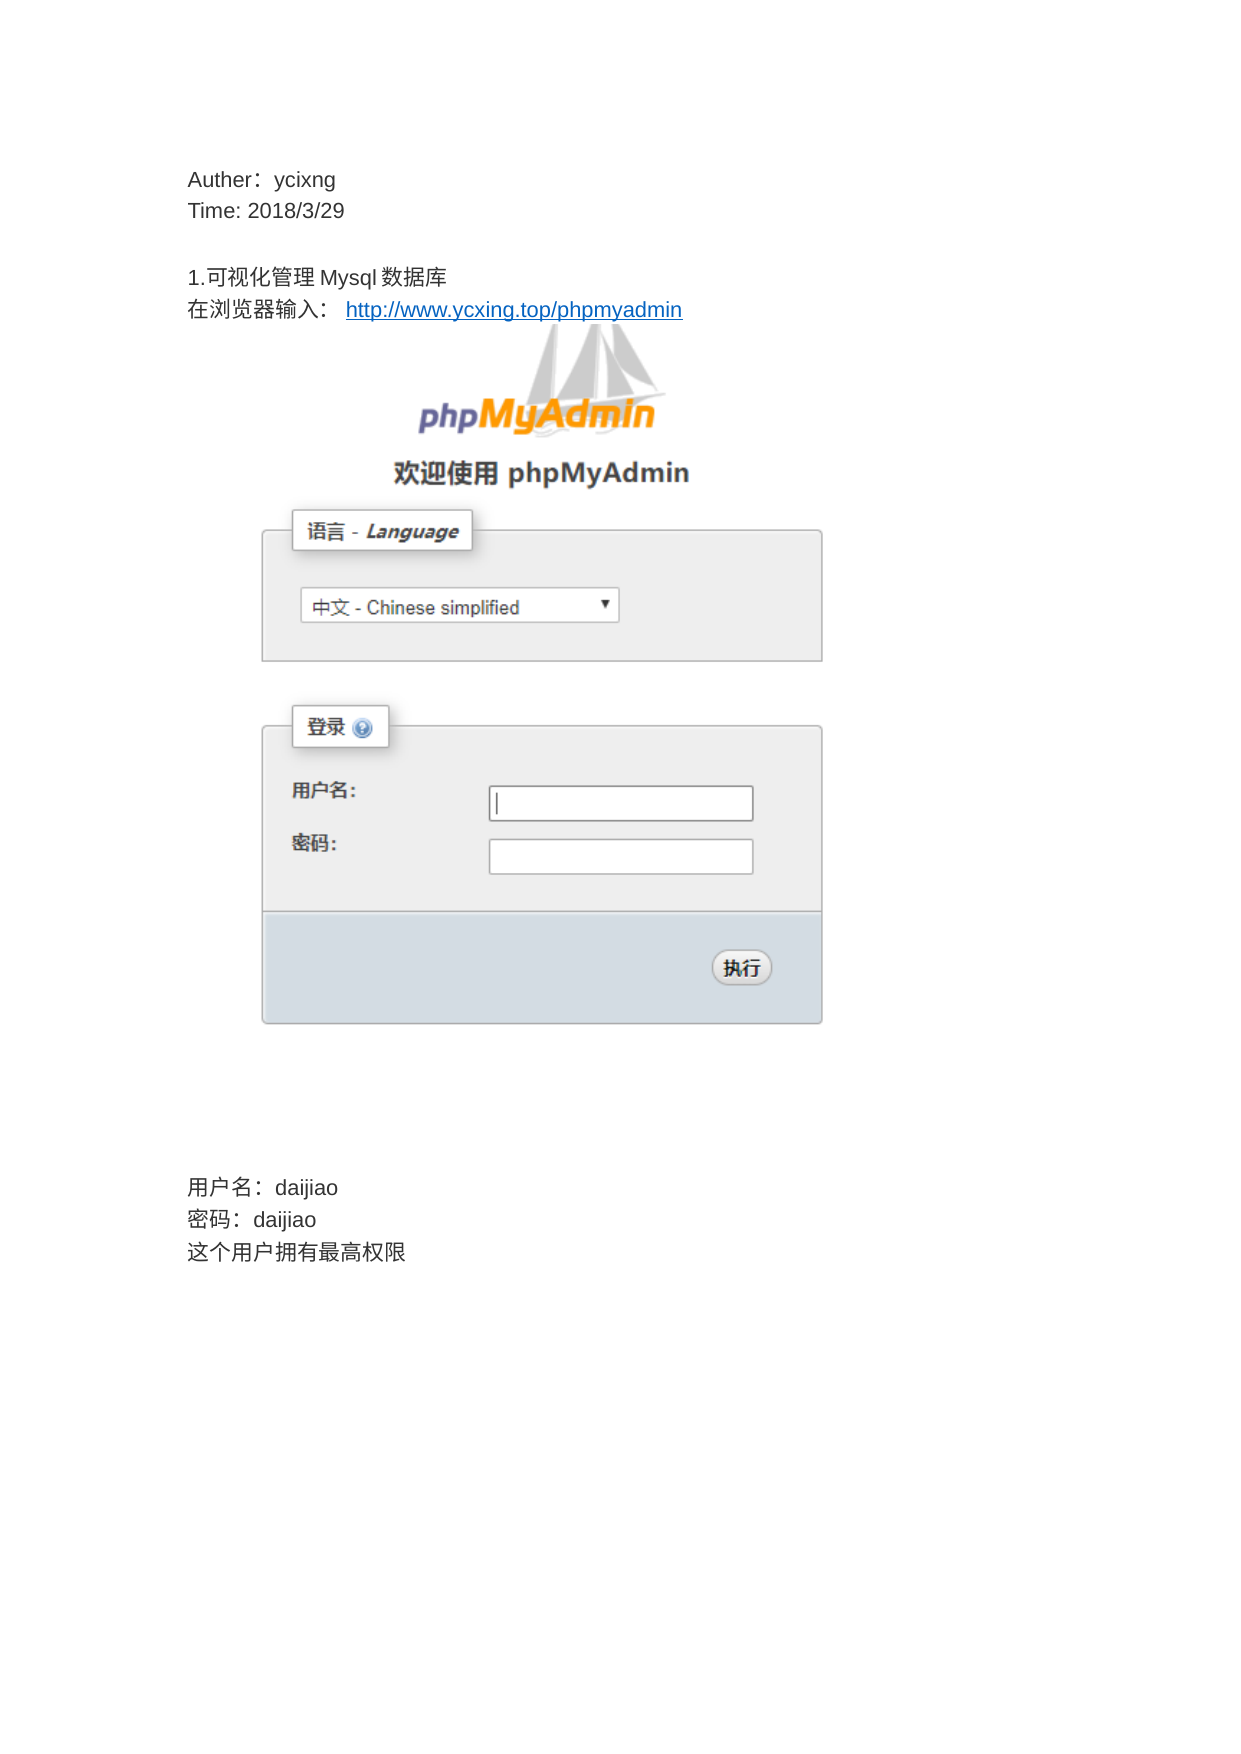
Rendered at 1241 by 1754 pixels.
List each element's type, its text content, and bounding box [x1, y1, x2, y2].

text Time: 2018/3/29 [187, 194, 1053, 227]
text 1.可视化管理Mysql数据库 [187, 259, 1053, 292]
text 这个用户拥有最高权限 [187, 1234, 1053, 1267]
text 用户名：daijiao [187, 1169, 1053, 1202]
text Auther：ycixng [187, 162, 1053, 194]
text 密码：daijiao [187, 1202, 1053, 1234]
picture [187, 324, 1053, 1141]
text 在浏览器输入： http://www.ycxing.top/phpmyadmin [187, 292, 1053, 324]
